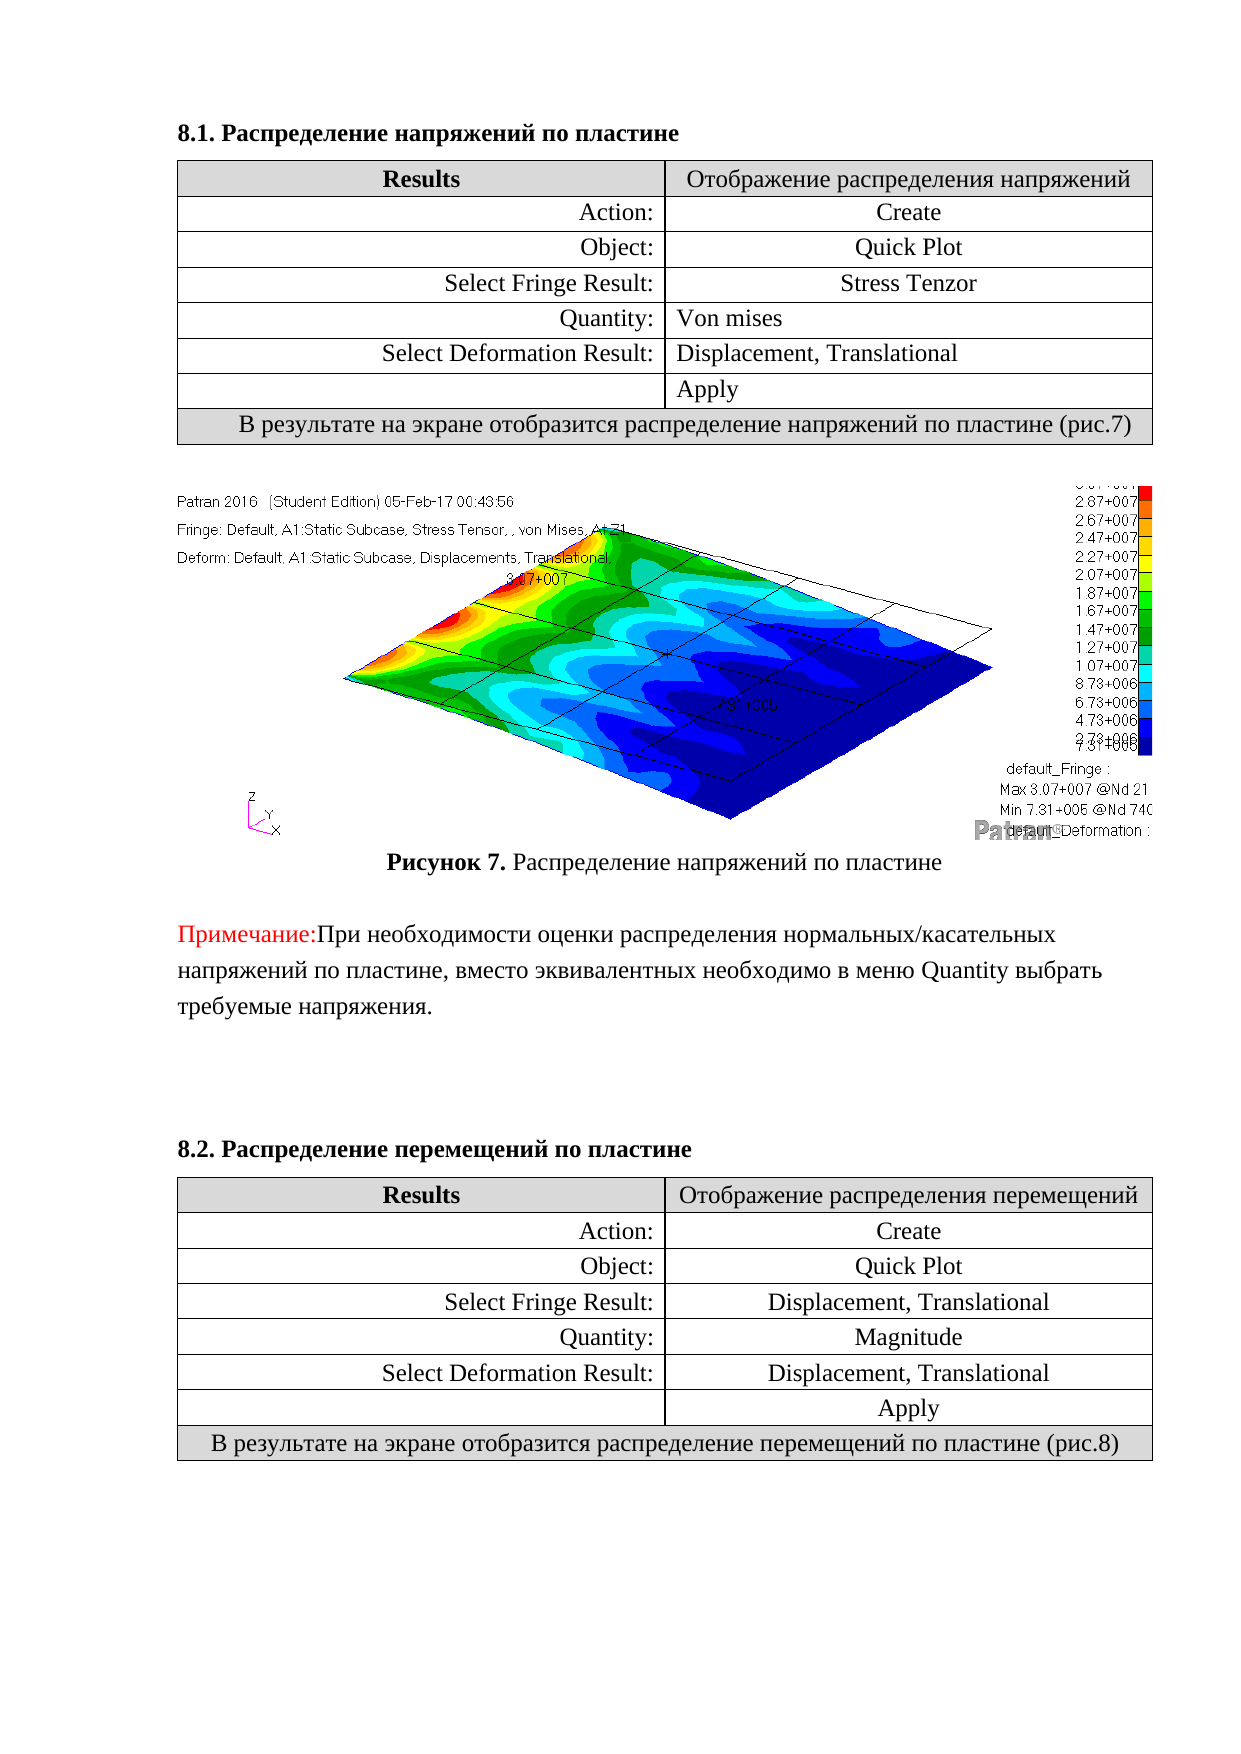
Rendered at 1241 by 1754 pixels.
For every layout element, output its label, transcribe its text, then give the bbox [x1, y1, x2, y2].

table_cell Stress Tenzor [666, 268, 1152, 302]
text 8.1. Распределение напряжений по пластине [177, 118, 1152, 147]
table_header Отображение распределения напряжений [666, 161, 1152, 196]
table_cell Action: [178, 1213, 664, 1247]
table_cell В результате на экране отобразится распределение напряжений по пластине (рис.7) [178, 409, 1152, 444]
table_cell Action: [178, 197, 664, 231]
table_cell Displacement, Translational [666, 339, 1152, 373]
table_cell Magnitude [666, 1319, 1152, 1354]
table_cell Create [666, 1213, 1152, 1247]
picture [177, 486, 1153, 840]
table_cell В результате на экране отобразится распределение перемещений по пластине (рис.8) [178, 1426, 1152, 1460]
text Рисунок 7. Распределение напряжений по пластине [177, 847, 1152, 876]
table_cell Select Fringe Result: [178, 1284, 664, 1318]
table_cell Select Deformation Result: [178, 1355, 664, 1389]
table_cell Displacement, Translational [666, 1284, 1152, 1318]
table_cell Quick Plot [666, 1249, 1152, 1283]
text 8.2. Распределение перемещений по пластине [177, 1134, 1152, 1163]
table_cell Select Deformation Result: [178, 339, 664, 373]
table_cell Displacement, Translational [666, 1355, 1152, 1389]
table_cell Object: [178, 1249, 664, 1283]
table_cell Apply [666, 374, 1152, 408]
table_cell Quantity: [178, 303, 664, 337]
table_header Results [178, 1178, 664, 1212]
table_header Отображение распределения перемещений [666, 1178, 1152, 1212]
text Примечание:При необходимости оценки распределения нормальных/касательных напряжений по пластине, вместо эквивалентных необходимо в меню Quantity выбрать требуемые напряжения. [177, 919, 1152, 1019]
table_cell [178, 374, 664, 408]
table_cell Object: [178, 232, 664, 267]
table_cell Create [666, 197, 1152, 231]
table_cell Quantity: [178, 1319, 664, 1354]
table_cell Select Fringe Result: [178, 268, 664, 302]
table_cell Von mises [666, 303, 1152, 337]
table_cell [178, 1390, 664, 1424]
table_header Results [178, 161, 664, 196]
table_cell Apply [666, 1390, 1152, 1424]
table_cell Quick Plot [666, 232, 1152, 267]
